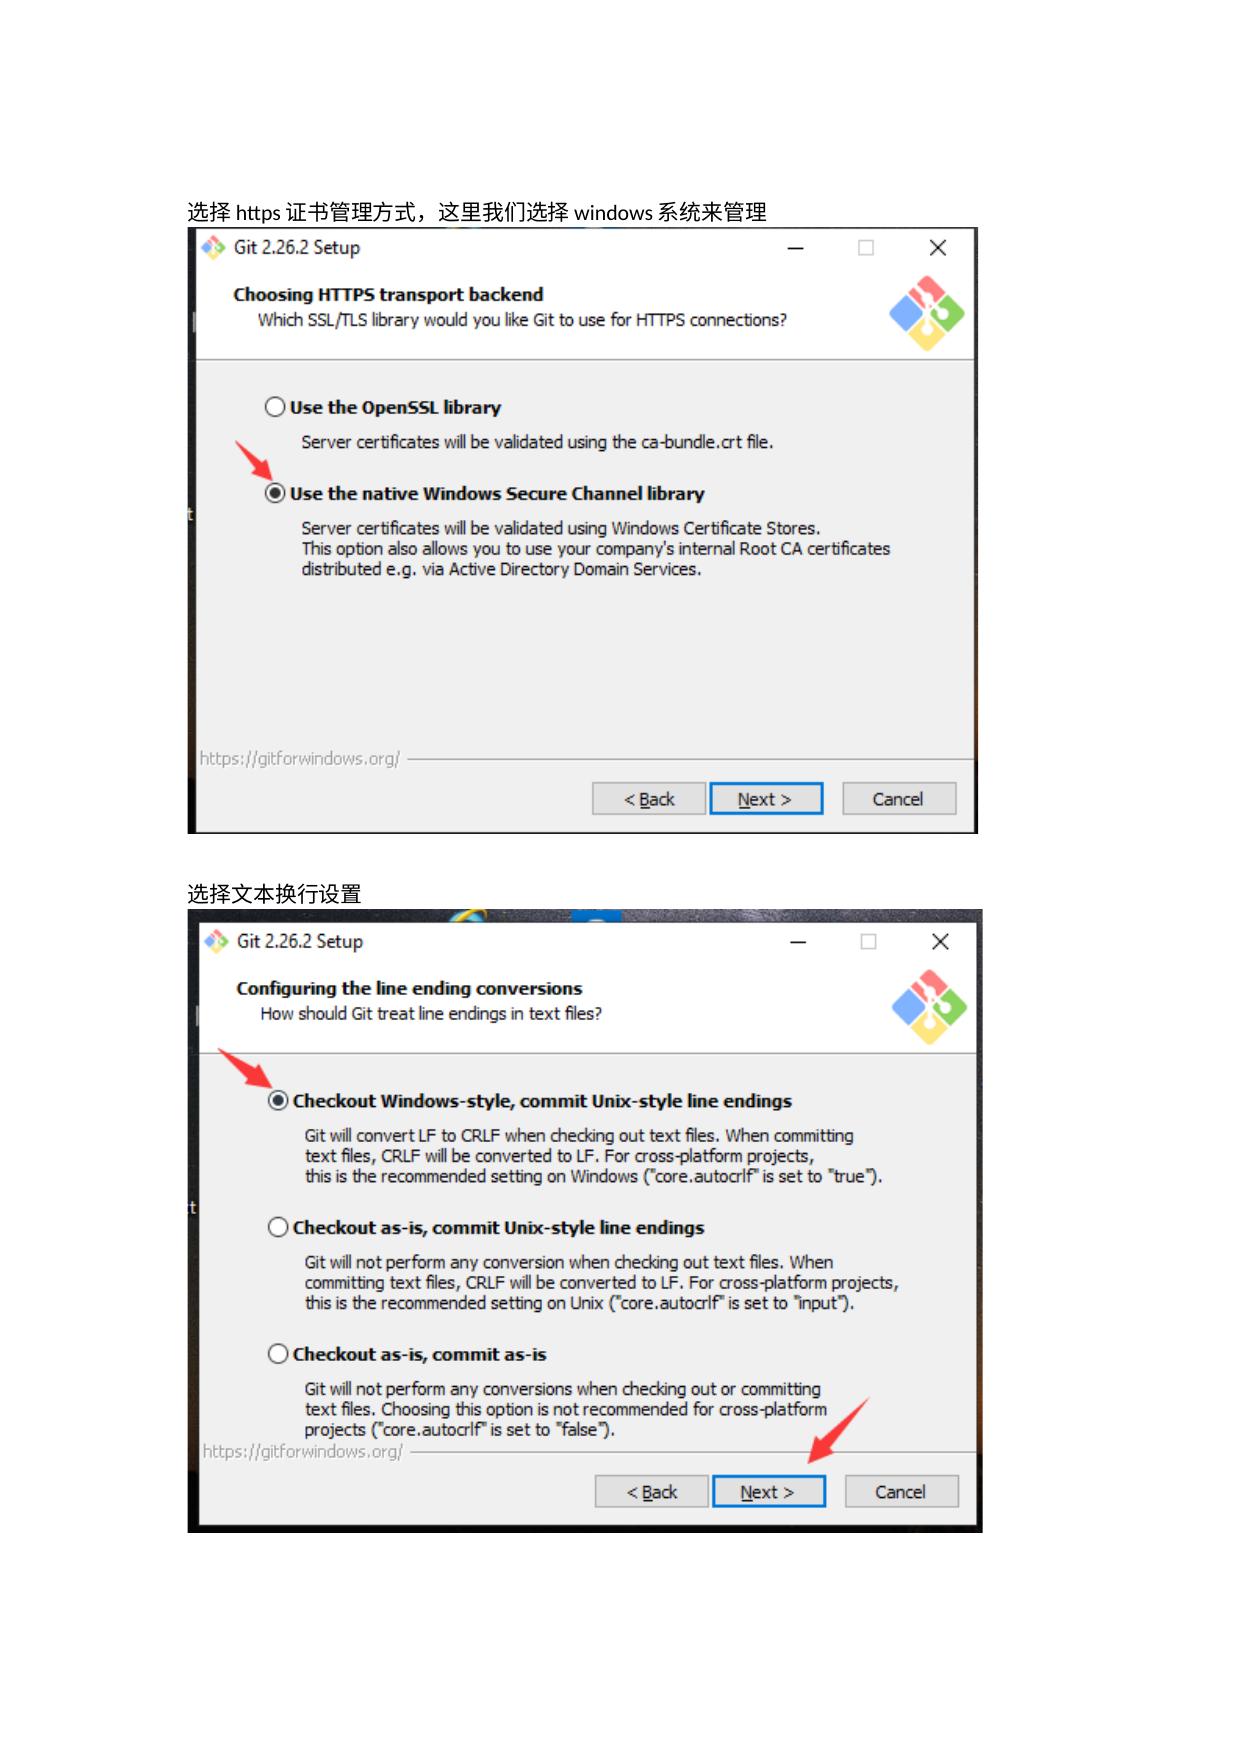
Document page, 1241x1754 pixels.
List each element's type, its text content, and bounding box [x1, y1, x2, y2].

picture [187, 909, 983, 1533]
picture [187, 227, 979, 834]
text 选择https证书管理方式，这里我们选择windows系统来管理 [187, 194, 1053, 227]
text 选择文本换行设置 [187, 877, 1053, 909]
